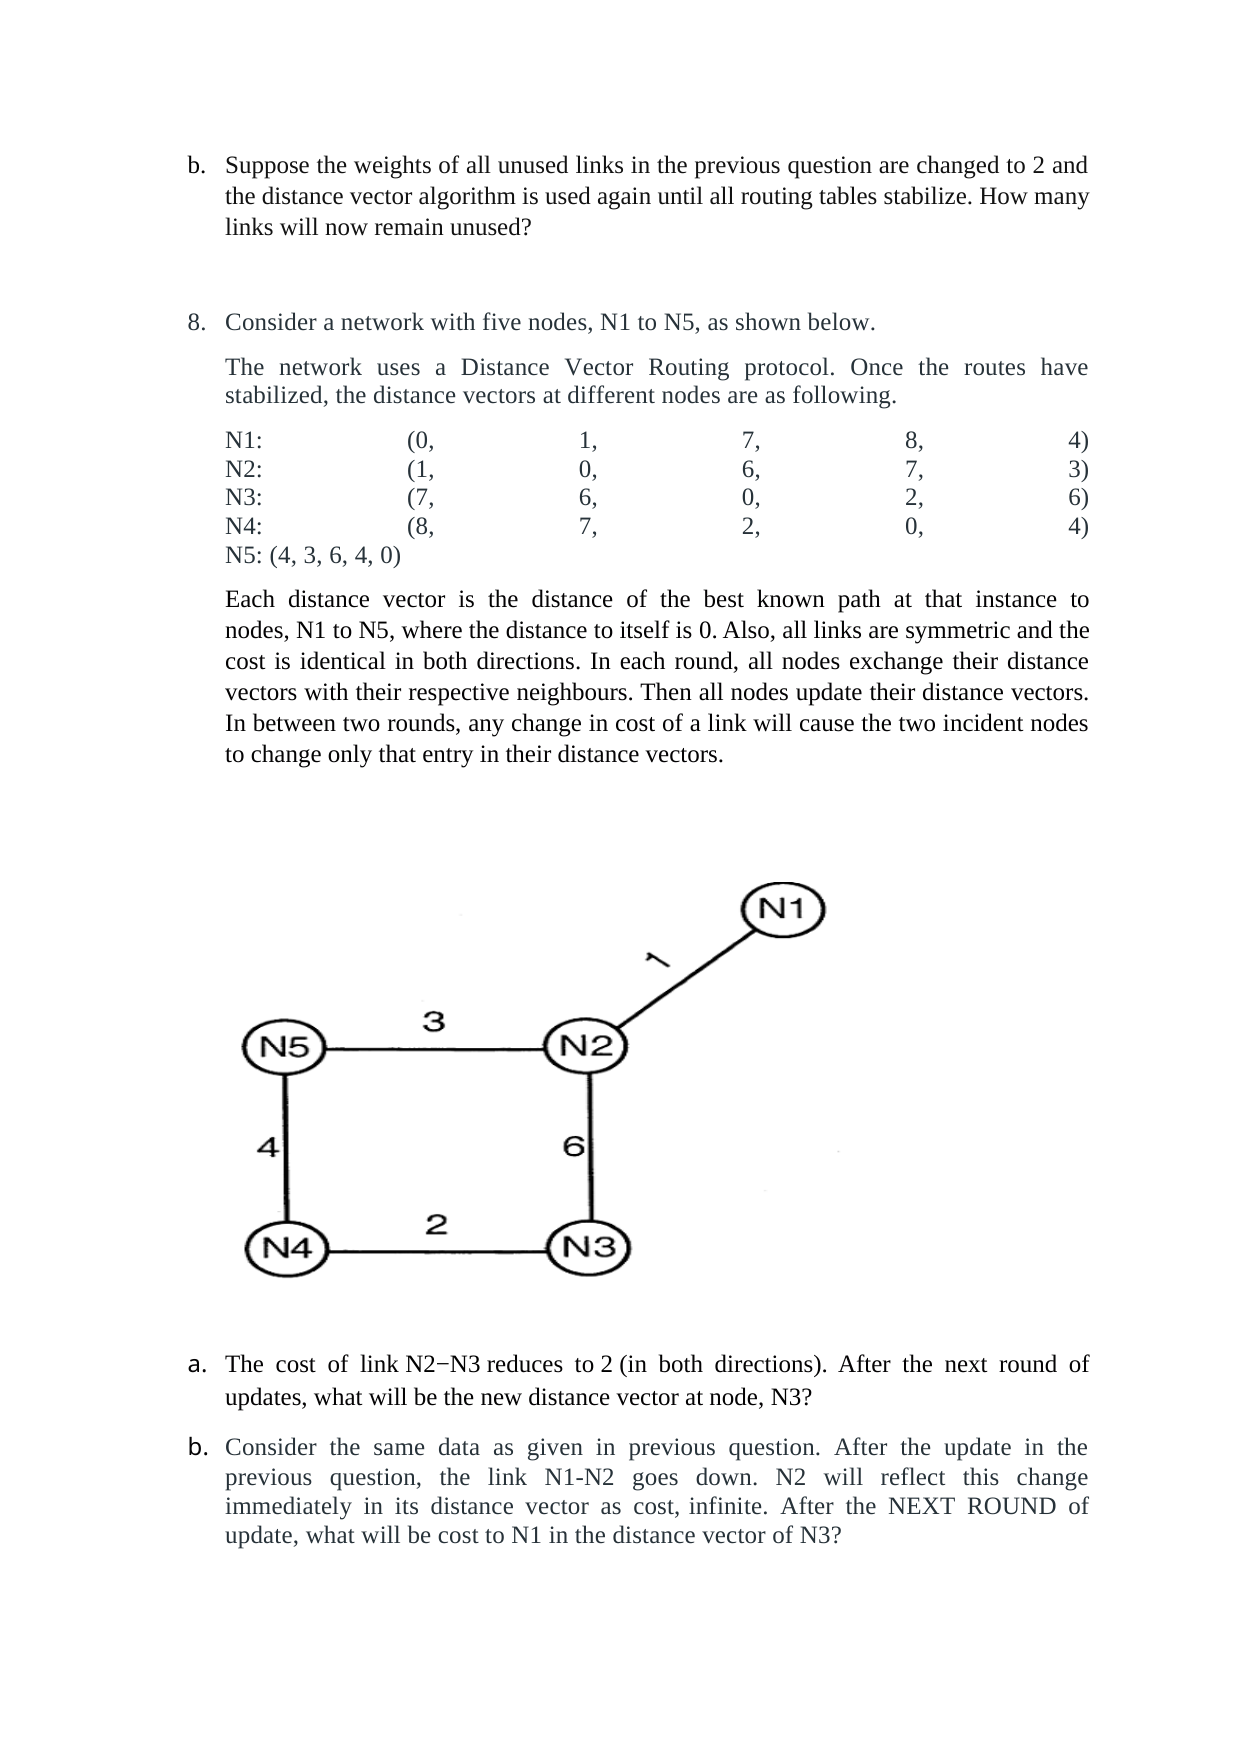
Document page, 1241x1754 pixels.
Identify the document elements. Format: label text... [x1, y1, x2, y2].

list Consider the same data as given in previous question. After the update in the previous question, the link N1-N2 goes down. N2 will reflect this change immediately in its distance vector as cost, infinite. After the NEXT ROUND of update, what will be cost to N1 in the distance vector of N3? [187, 1429, 1090, 1548]
list Suppose the weights of all unused links in the previous question are changed to 2 and the distance vector algorithm is used again until all routing tables stabilize. How many links will now remain unused? [187, 150, 1090, 241]
text N1: (0, 1, 7, 8, 4) N2: (1, 0, 6, 7, 3) N3: (7, 6, 0, 2, 6) N4: (8, 7, 2, 0, 4) N5: (4, 3, 6, 4, 0) [225, 425, 1090, 569]
list The cost of link N2−N3 reduces to 2 (in both directions). After the next round of updates, what will be the new distance vector at node, N3? [187, 1347, 1090, 1411]
picture [187, 882, 866, 1281]
list Consider a network with five nodes, N1 to N5, as shown below. [187, 307, 1090, 336]
text The network uses a Distance Vector Routing protocol. Once the routes have stabilized, the distance vectors at different nodes are as following. [225, 352, 1090, 409]
